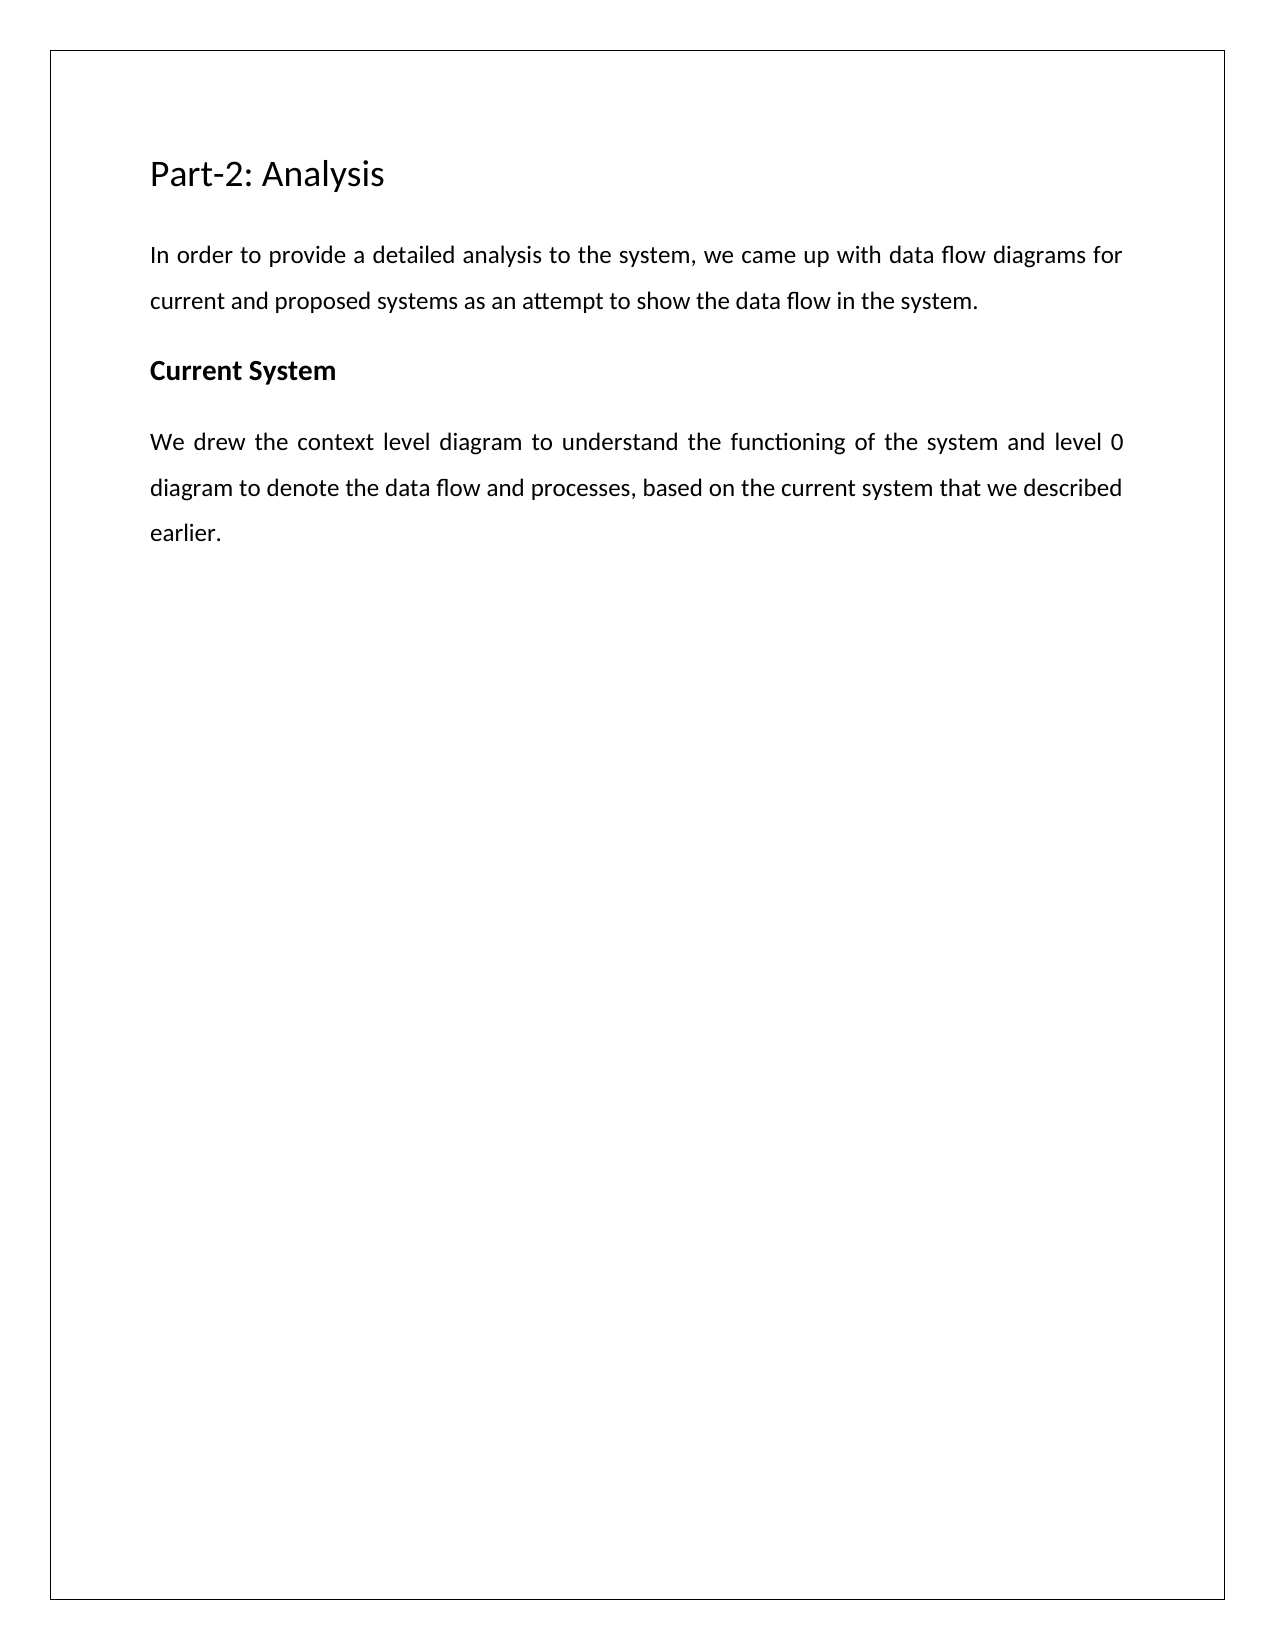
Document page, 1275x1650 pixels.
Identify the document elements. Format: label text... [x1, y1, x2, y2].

text Current System [150, 352, 1125, 387]
text We drew the context level diagram to understand the functioning of the system and level 0 diagram to denote the data flow and processes, based on the current system that we described earlier. [150, 426, 1125, 548]
text Part-2: Analysis [150, 150, 1125, 196]
text In order to provide a detailed analysis to the system, we came up with data flow diagrams for current and proposed systems as an attempt to show the data flow in the system. [150, 239, 1125, 316]
